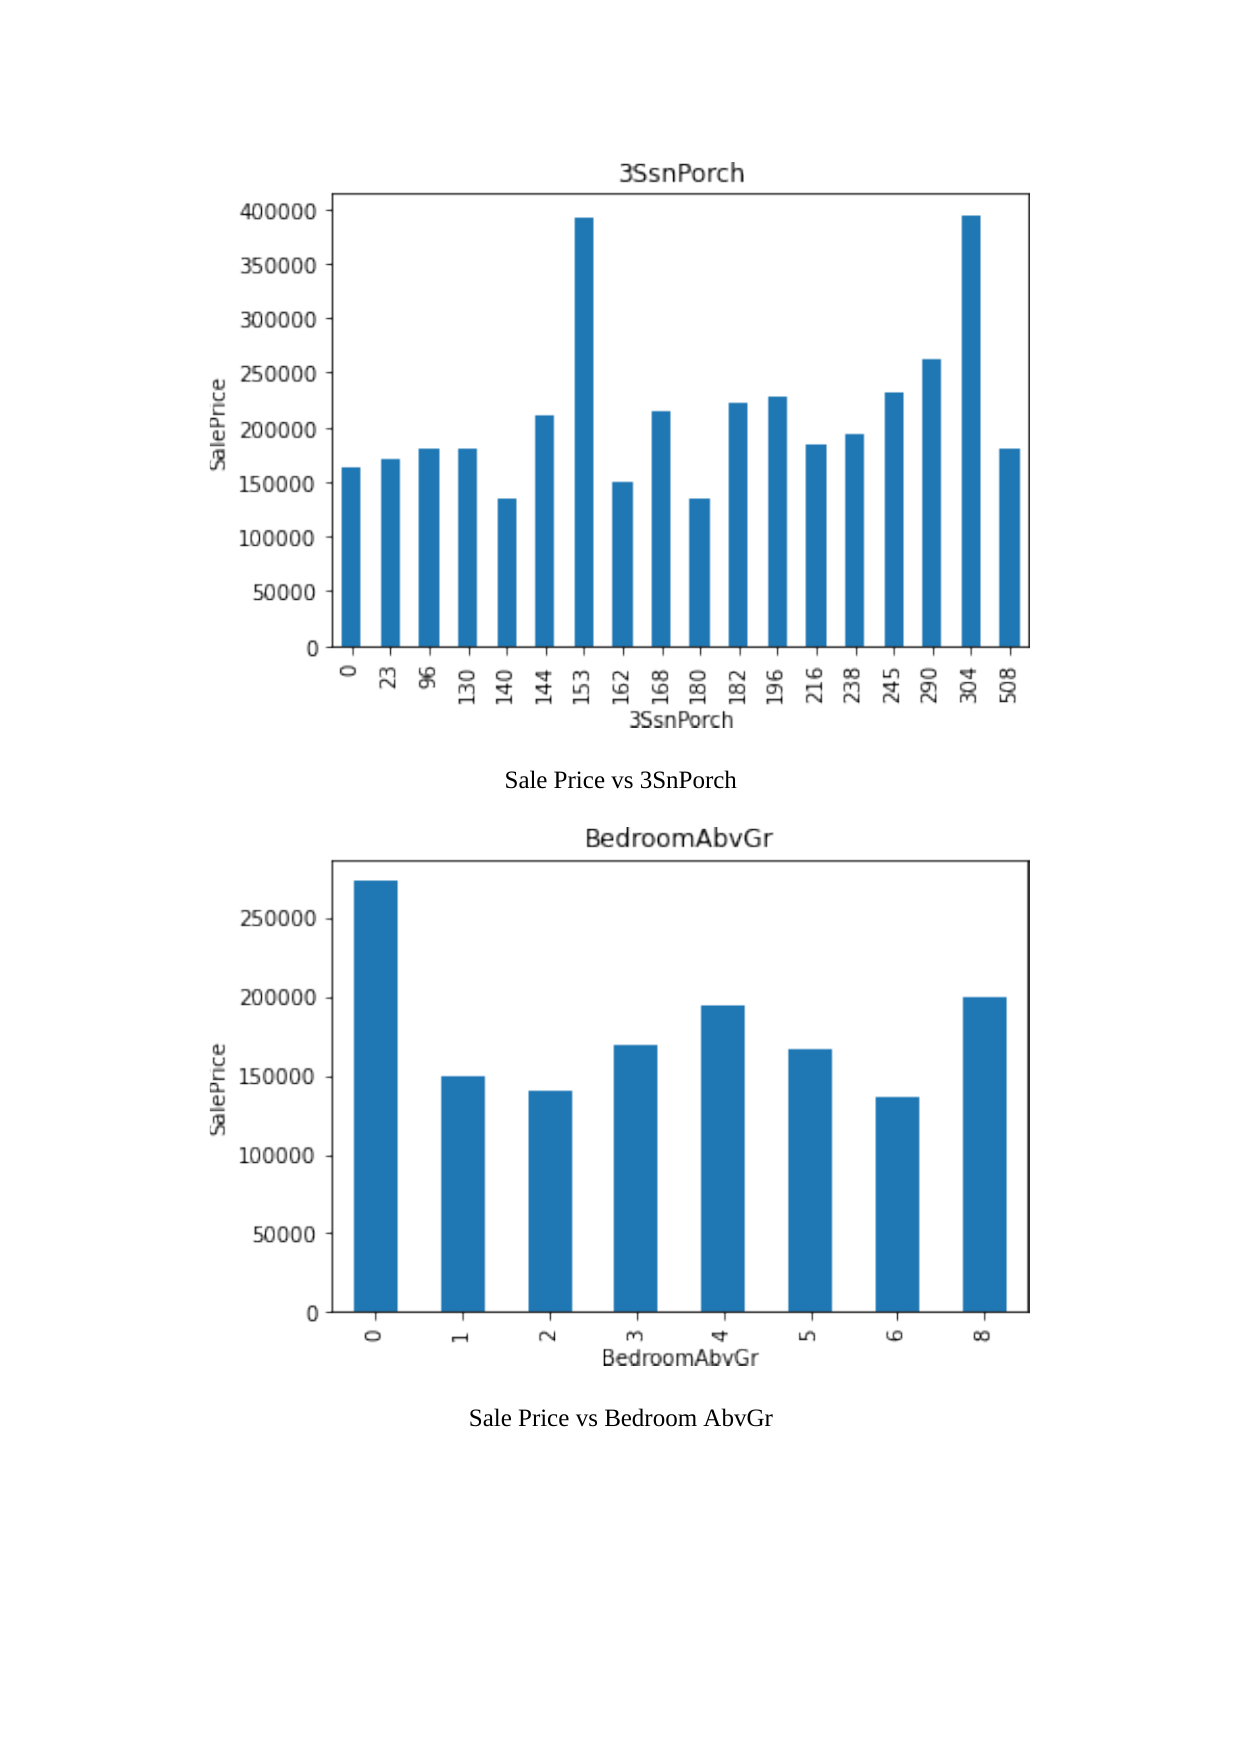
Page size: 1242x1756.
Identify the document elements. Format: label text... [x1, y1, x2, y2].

text Sale Price vs Bedroom AbvGr [398, 1403, 843, 1432]
text Sale Price vs 3SnPorch [398, 765, 843, 794]
picture [209, 827, 1030, 1366]
picture [209, 162, 1030, 728]
